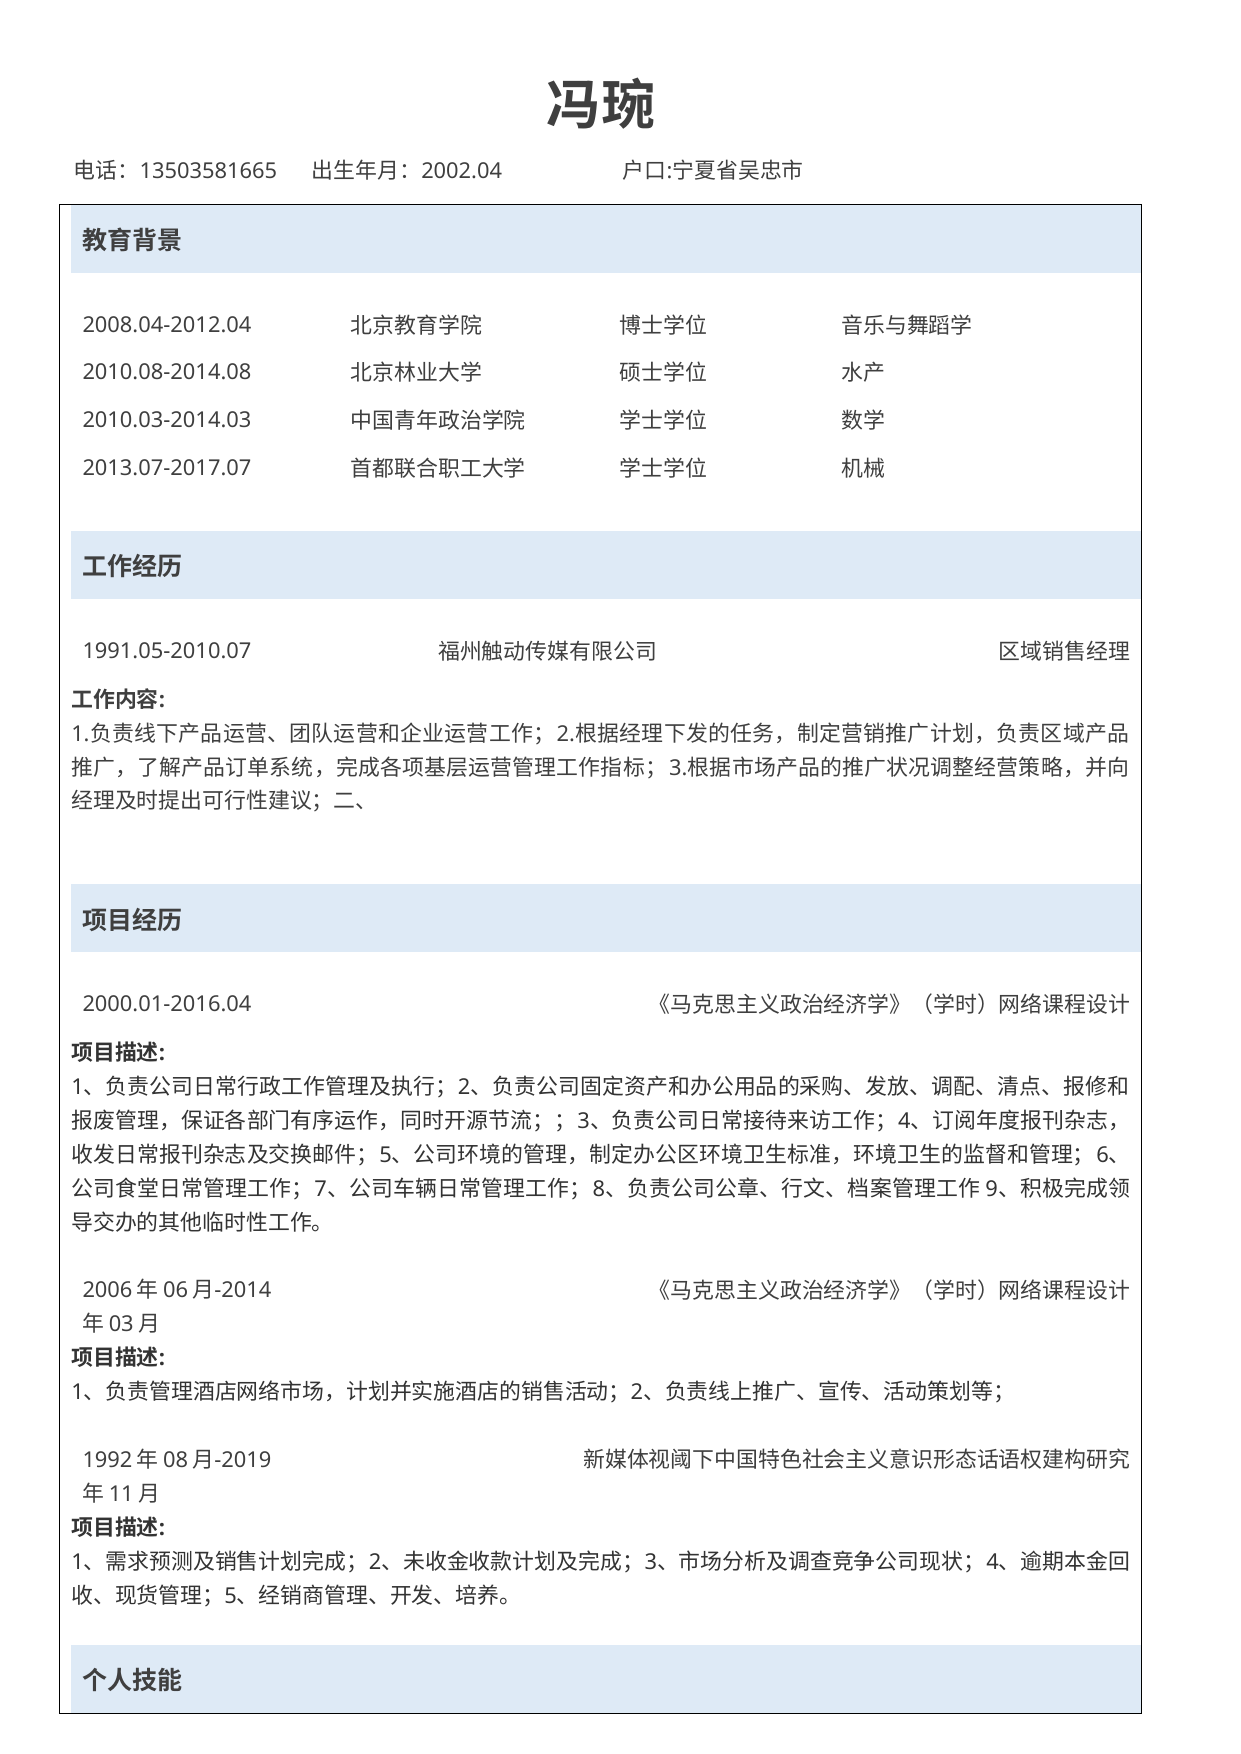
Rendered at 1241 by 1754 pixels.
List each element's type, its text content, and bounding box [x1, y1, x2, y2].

table_header 冯琬 [60, 50, 1142, 152]
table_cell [60, 205, 1141, 1713]
table_cell 出生年月：2002.04 [300, 152, 611, 204]
table_cell 户口:宁夏省吴忠市 [611, 152, 1142, 204]
table_cell 电话：13503581665 [60, 152, 300, 204]
